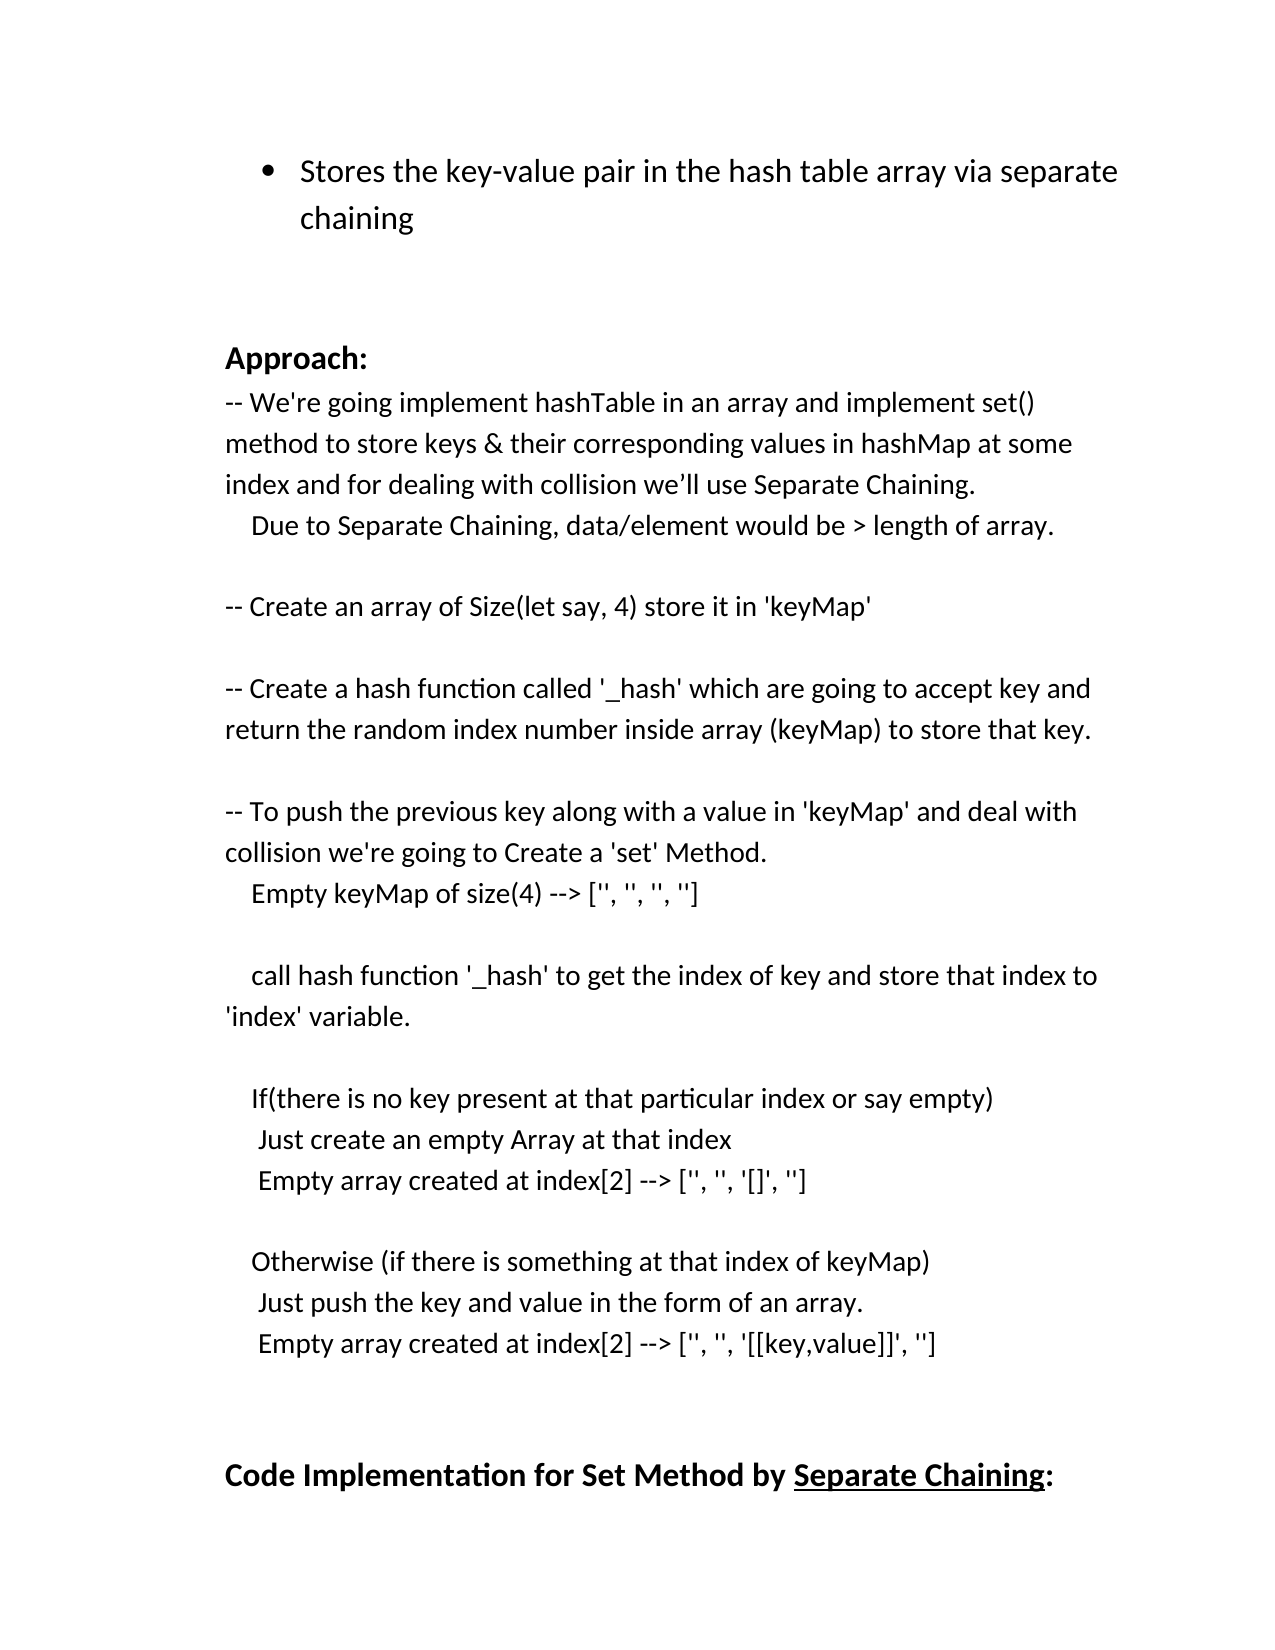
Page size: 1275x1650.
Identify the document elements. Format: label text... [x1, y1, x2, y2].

list Due to Separate Chaining, data/element would be > length of array. [225, 507, 1125, 542]
list If(there is no key present at that particular index or say empty) [225, 1080, 1125, 1115]
list call hash function '_hash' to get the index of key and store that index to 'index' variable. [225, 957, 1125, 1033]
list Just create an empty Array at that index [225, 1121, 1125, 1156]
list Otherwise (if there is something at that index of keyMap) [225, 1243, 1125, 1279]
list -- Create an array of Size(let say, 4) store it in 'keyMap' [225, 588, 1125, 624]
list -- Create a hash function called '_hash' which are going to accept key and return the random index number inside array (keyMap) to store that key. [225, 670, 1125, 747]
list Empty array created at index[2] --> ['', '', '[]', ''] [225, 1162, 1125, 1197]
list -- To push the previous key along with a value in 'keyMap' and deal with collision we're going to Create a 'set' Method. [225, 793, 1125, 870]
list Code Implementation for Set Method by Separate Chaining: [225, 1454, 1125, 1495]
list Empty array created at index[2] --> ['', '', '[[key,value]]', ''] [225, 1325, 1125, 1361]
list Just push the key and value in the form of an array. [225, 1284, 1125, 1320]
list Stores the key-value pair in the hash table array via separate chaining [262, 150, 1125, 237]
list -- We're going implement hashTable in an array and implement set() method to store keys & their corresponding values in hashMap at some index and for dealing with collision we’ll use Separate Chaining. [225, 384, 1125, 501]
list Empty keyMap of size(4) --> ['', '', '', ''] [225, 875, 1125, 911]
list Approach: [225, 337, 1125, 378]
